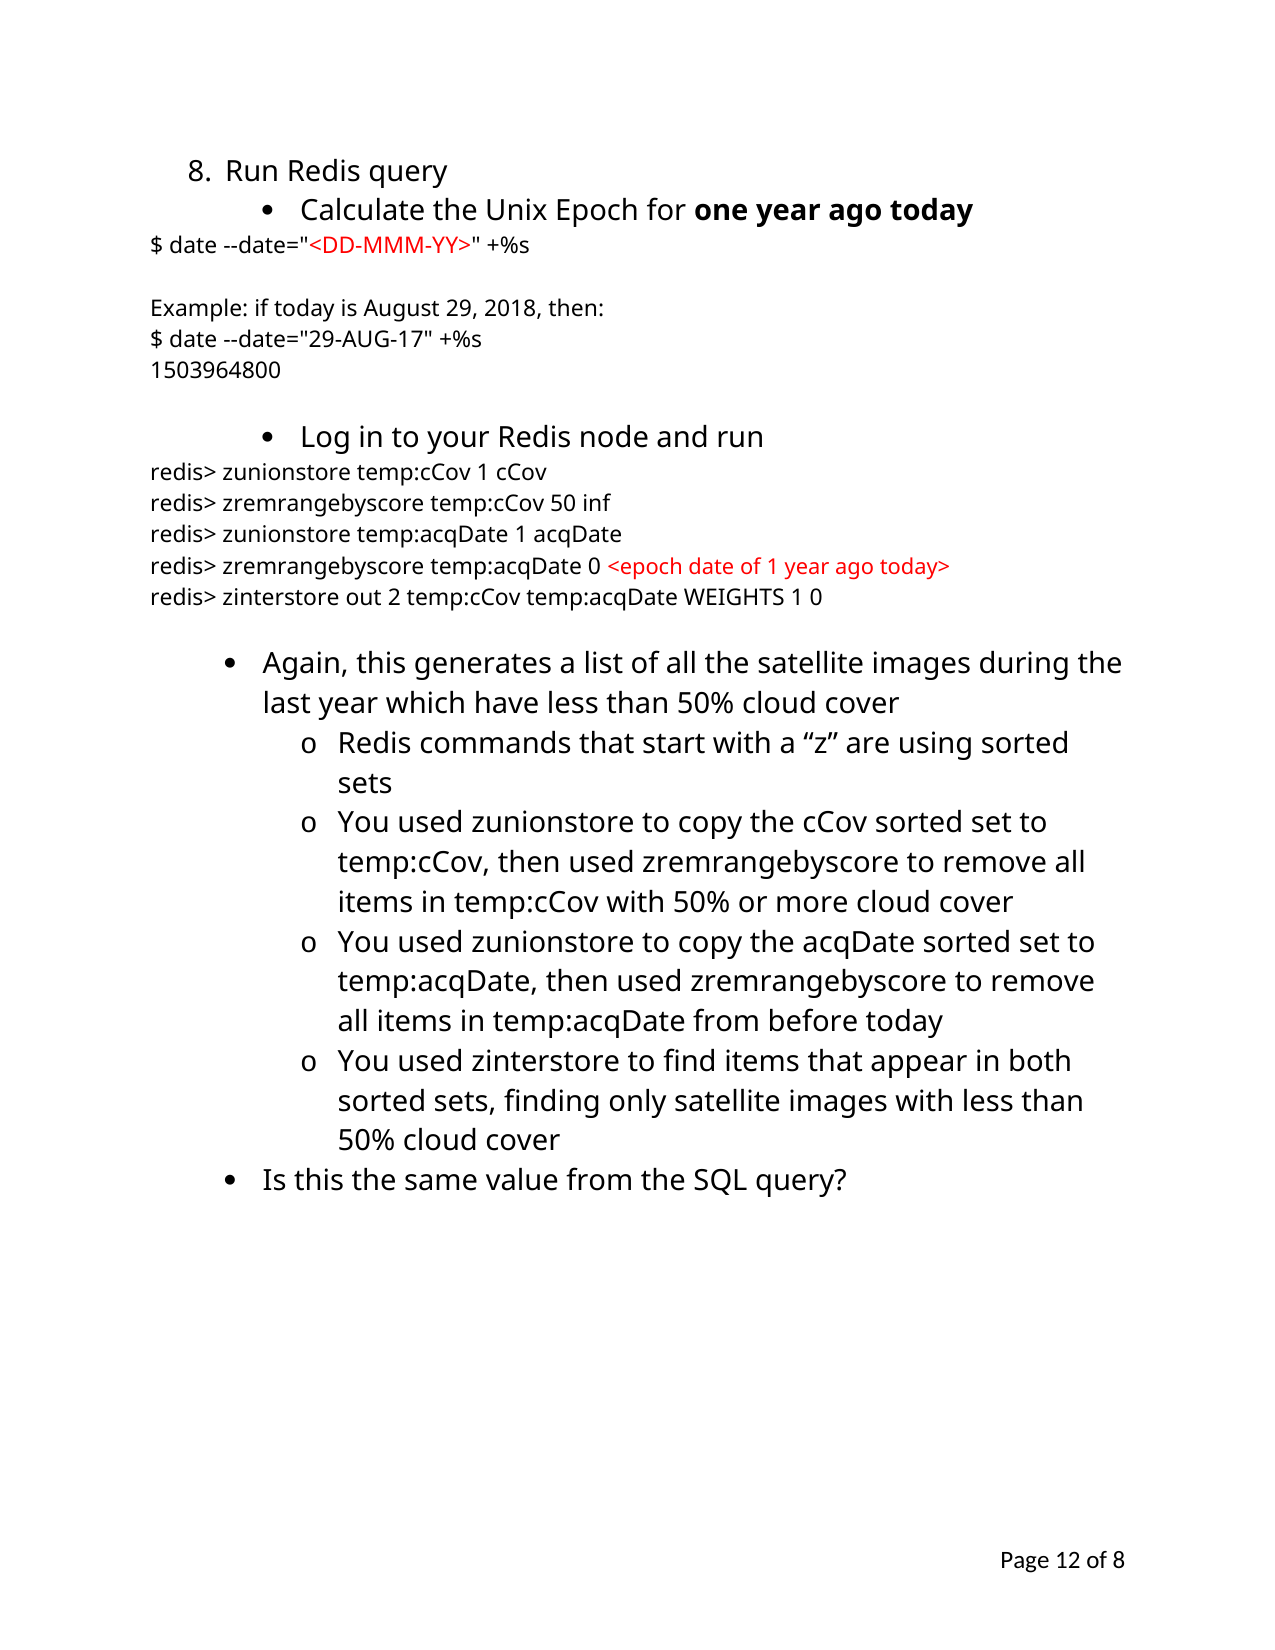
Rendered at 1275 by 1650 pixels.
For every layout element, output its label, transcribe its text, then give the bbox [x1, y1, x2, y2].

list Log in to your Redis node and run [262, 416, 1125, 456]
list You used zunionstore to copy the cCov sorted set to temp:cCov, then used zremrangebyscore to remove all items in temp:cCov with 50% or more cloud cover [300, 802, 1125, 921]
list Is this the same value from the SQL query? [225, 1159, 1125, 1199]
list Redis commands that start with a “z” are using sorted sets [300, 722, 1125, 802]
text redis> zunionstore temp:cCov 1 cCov [150, 456, 1125, 487]
list Run Redis query [187, 150, 1125, 190]
text redis> zunionstore temp:acqDate 1 acqDate [150, 518, 1125, 549]
text $ date --date="<DD-MMM-YY>" +%s Example: if today is August 29, 2018, then: $ date --date="29-AUG-17" +%s [150, 229, 1125, 354]
list You used zinterstore to find items that appear in both sorted sets, finding only satellite images with less than 50% cloud cover [300, 1040, 1125, 1159]
list Again, this generates a list of all the satellite images during the last year which have less than 50% cloud cover [225, 643, 1125, 722]
text redis> zremrangebyscore temp:cCov 50 inf [150, 487, 1125, 518]
list You used zunionstore to copy the acqDate sorted set to temp:acqDate, then used zremrangebyscore to remove all items in temp:acqDate from before today [300, 921, 1125, 1040]
text redis> zinterstore out 2 temp:cCov temp:acqDate WEIGHTS 1 0 [150, 581, 1125, 643]
text redis> zremrangebyscore temp:acqDate 0 <epoch date of 1 year ago today> [150, 549, 1125, 581]
text 1503964800 [150, 354, 1125, 416]
list Calculate the Unix Epoch for one year ago today [262, 190, 1125, 229]
